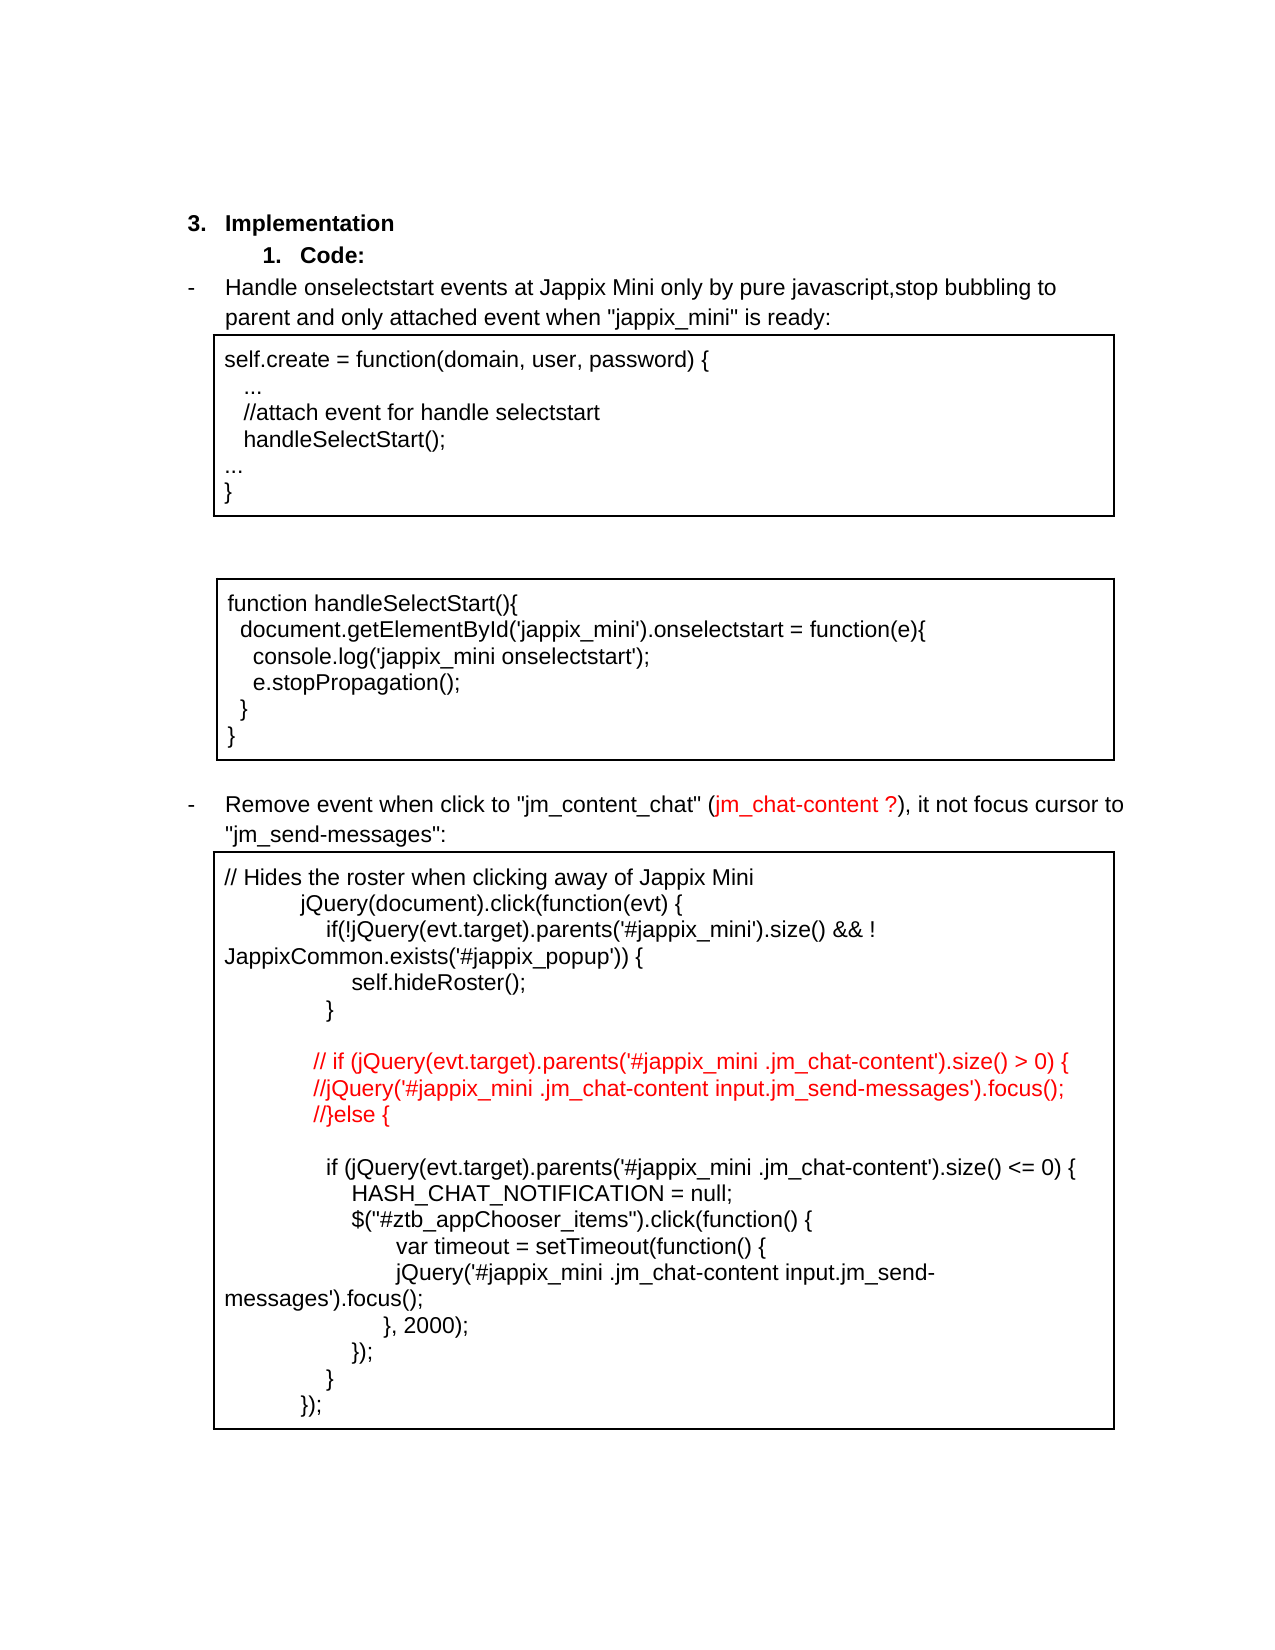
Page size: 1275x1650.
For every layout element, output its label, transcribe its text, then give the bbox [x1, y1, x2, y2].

table_header function handleSelectStart(){ document.getElementById('jappix_mini').onselectstart = function(e){ console.log('jappix_mini onselectstart'); e.stopPropagation(); } } [218, 580, 1113, 758]
table_header self.create = function(domain, user, password) { ... //attach event for handle selectstart handleSelectStart(); ... } [215, 336, 1113, 515]
list Handle onselectstart events at Jappix Mini only by pure javascript,stop bubbling to parent and only attached event when "jappix_mini" is ready: [187, 273, 1125, 330]
list Implementation [187, 210, 1125, 237]
list Code: [262, 242, 1125, 268]
list Remove event when click to "jm_content_chat" (jm_chat-content ?), it not focus cursor to "jm_send-messages": [187, 791, 1125, 847]
table_header // Hides the roster when clicking away of Jappix Mini jQuery(document).click(function(evt) { if(!jQuery(evt.target).parents('#jappix_mini').size() && !JappixCommon.exists('#jappix_popup')) { self.hideRoster(); } // if (jQuery(evt.target).parents('#jappix_mini .jm_chat-content').size() > 0) { //jQuery('#jappix_mini .jm_chat-content input.jm_send-messages').focus(); //}else { if (jQuery(evt.target).parents('#jappix_mini .jm_chat-content').size() <= 0) { HASH_CHAT_NOTIFICATION = null; $("#ztb_appChooser_items").click(function() { var timeout = setTimeout(function() { jQuery('#jappix_mini .jm_chat-content input.jm_send-messages').focus(); }, 2000); }); } }); [215, 853, 1113, 1428]
